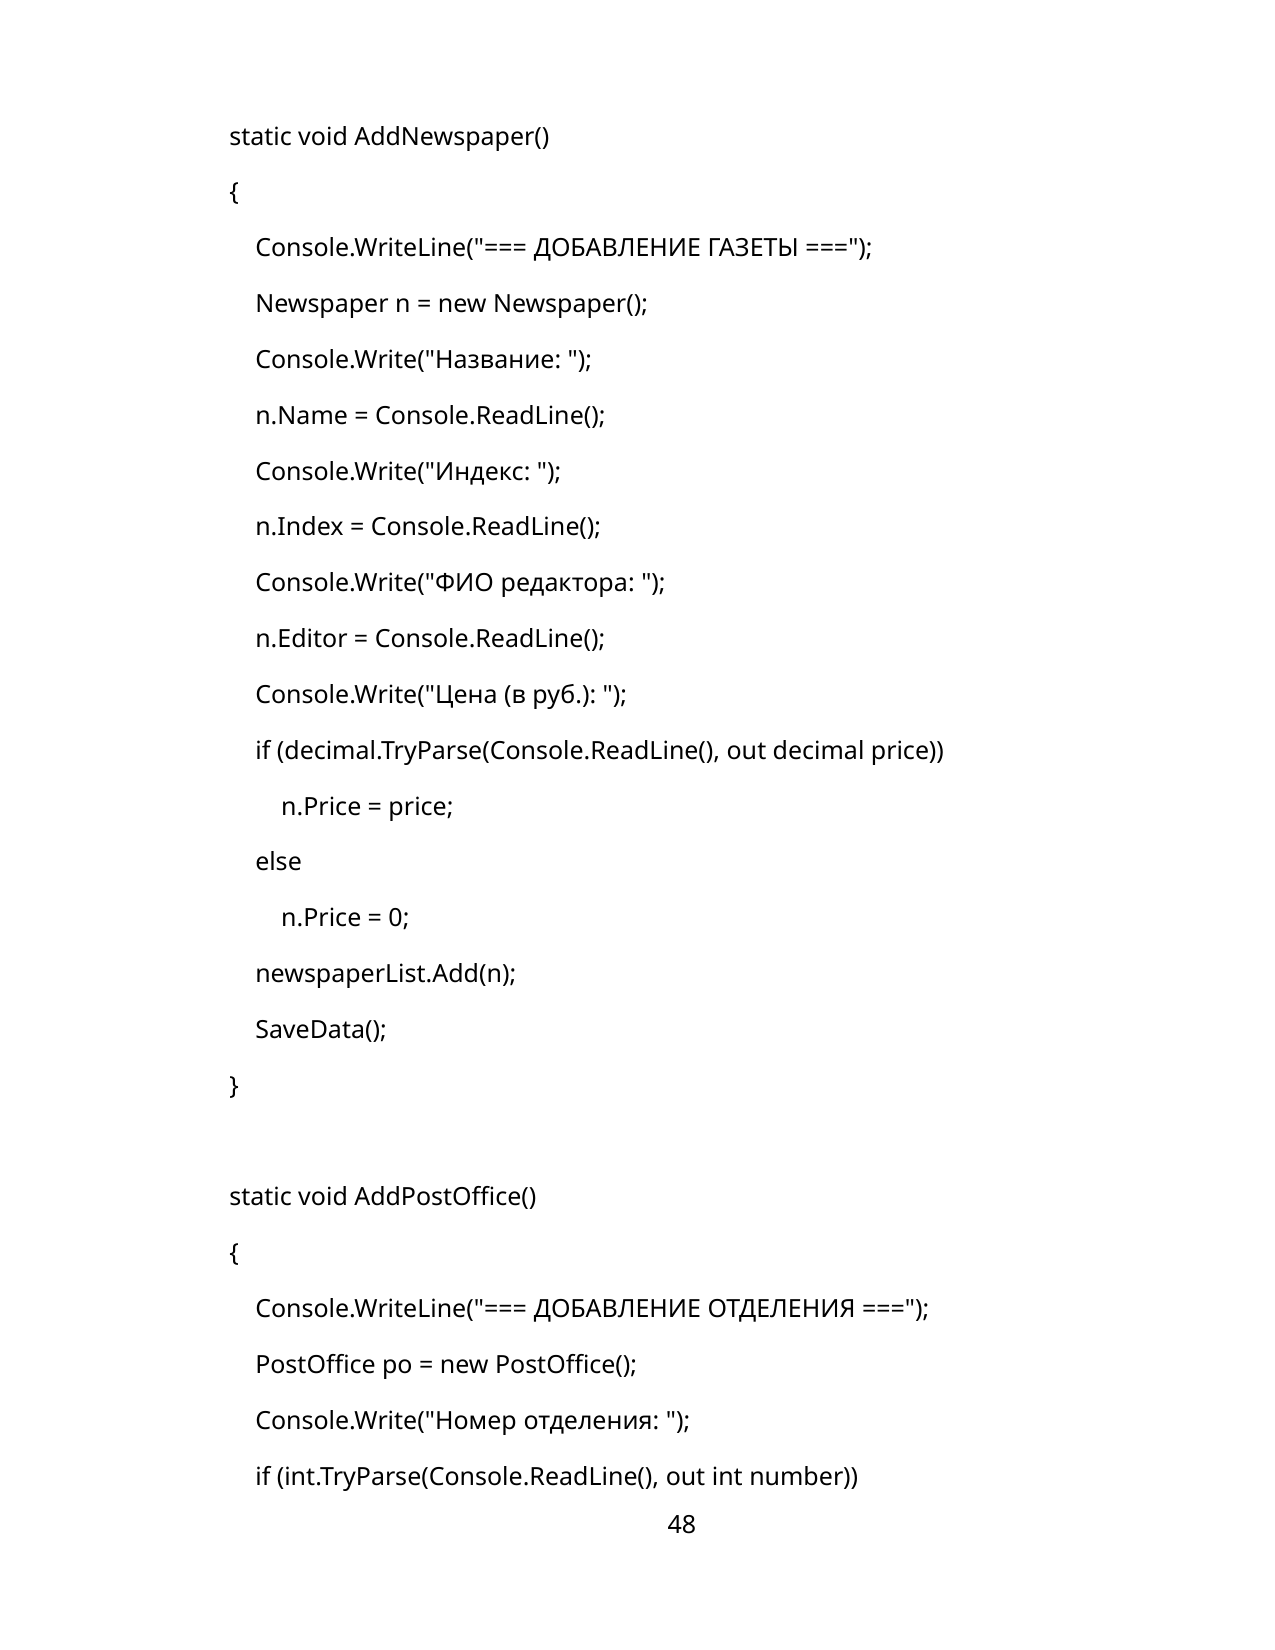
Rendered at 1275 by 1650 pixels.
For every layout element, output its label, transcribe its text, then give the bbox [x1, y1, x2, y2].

text Console.WriteLine("=== ДОБАВЛЕНИЕ ОТДЕЛЕНИЯ ==="); [177, 1291, 1186, 1325]
text n.Index = Console.ReadLine(); [177, 509, 1186, 543]
text if (decimal.TryParse(Console.ReadLine(), out decimal price)) [177, 732, 1186, 766]
text Console.Write("ФИО редактора: "); [177, 565, 1186, 599]
text n.Price = price; [177, 788, 1186, 822]
text n.Price = 0; [177, 900, 1186, 934]
text newspaperList.Add(n); [177, 956, 1186, 990]
text { [177, 174, 1186, 208]
text SaveData(); [177, 1011, 1186, 1046]
text Console.Write("Индекс: "); [177, 453, 1186, 487]
text static void AddNewspaper() [177, 118, 1186, 152]
text else [177, 844, 1186, 878]
text Console.Write("Цена (в руб.): "); [177, 676, 1186, 711]
text { [177, 1235, 1186, 1269]
text if (int.TryParse(Console.ReadLine(), out int number)) [177, 1458, 1186, 1492]
text } [177, 1067, 1186, 1101]
text n.Editor = Console.ReadLine(); [177, 621, 1186, 655]
text Newspaper n = new Newspaper(); [177, 286, 1186, 320]
text PostOffice po = new PostOffice(); [177, 1346, 1186, 1381]
text Console.WriteLine("=== ДОБАВЛЕНИЕ ГАЗЕТЫ ==="); [177, 230, 1186, 264]
text Console.Write("Номер отделения: "); [177, 1402, 1186, 1436]
text n.Name = Console.ReadLine(); [177, 397, 1186, 431]
text Console.Write("Название: "); [177, 341, 1186, 376]
text static void AddPostOffice() [177, 1179, 1186, 1213]
